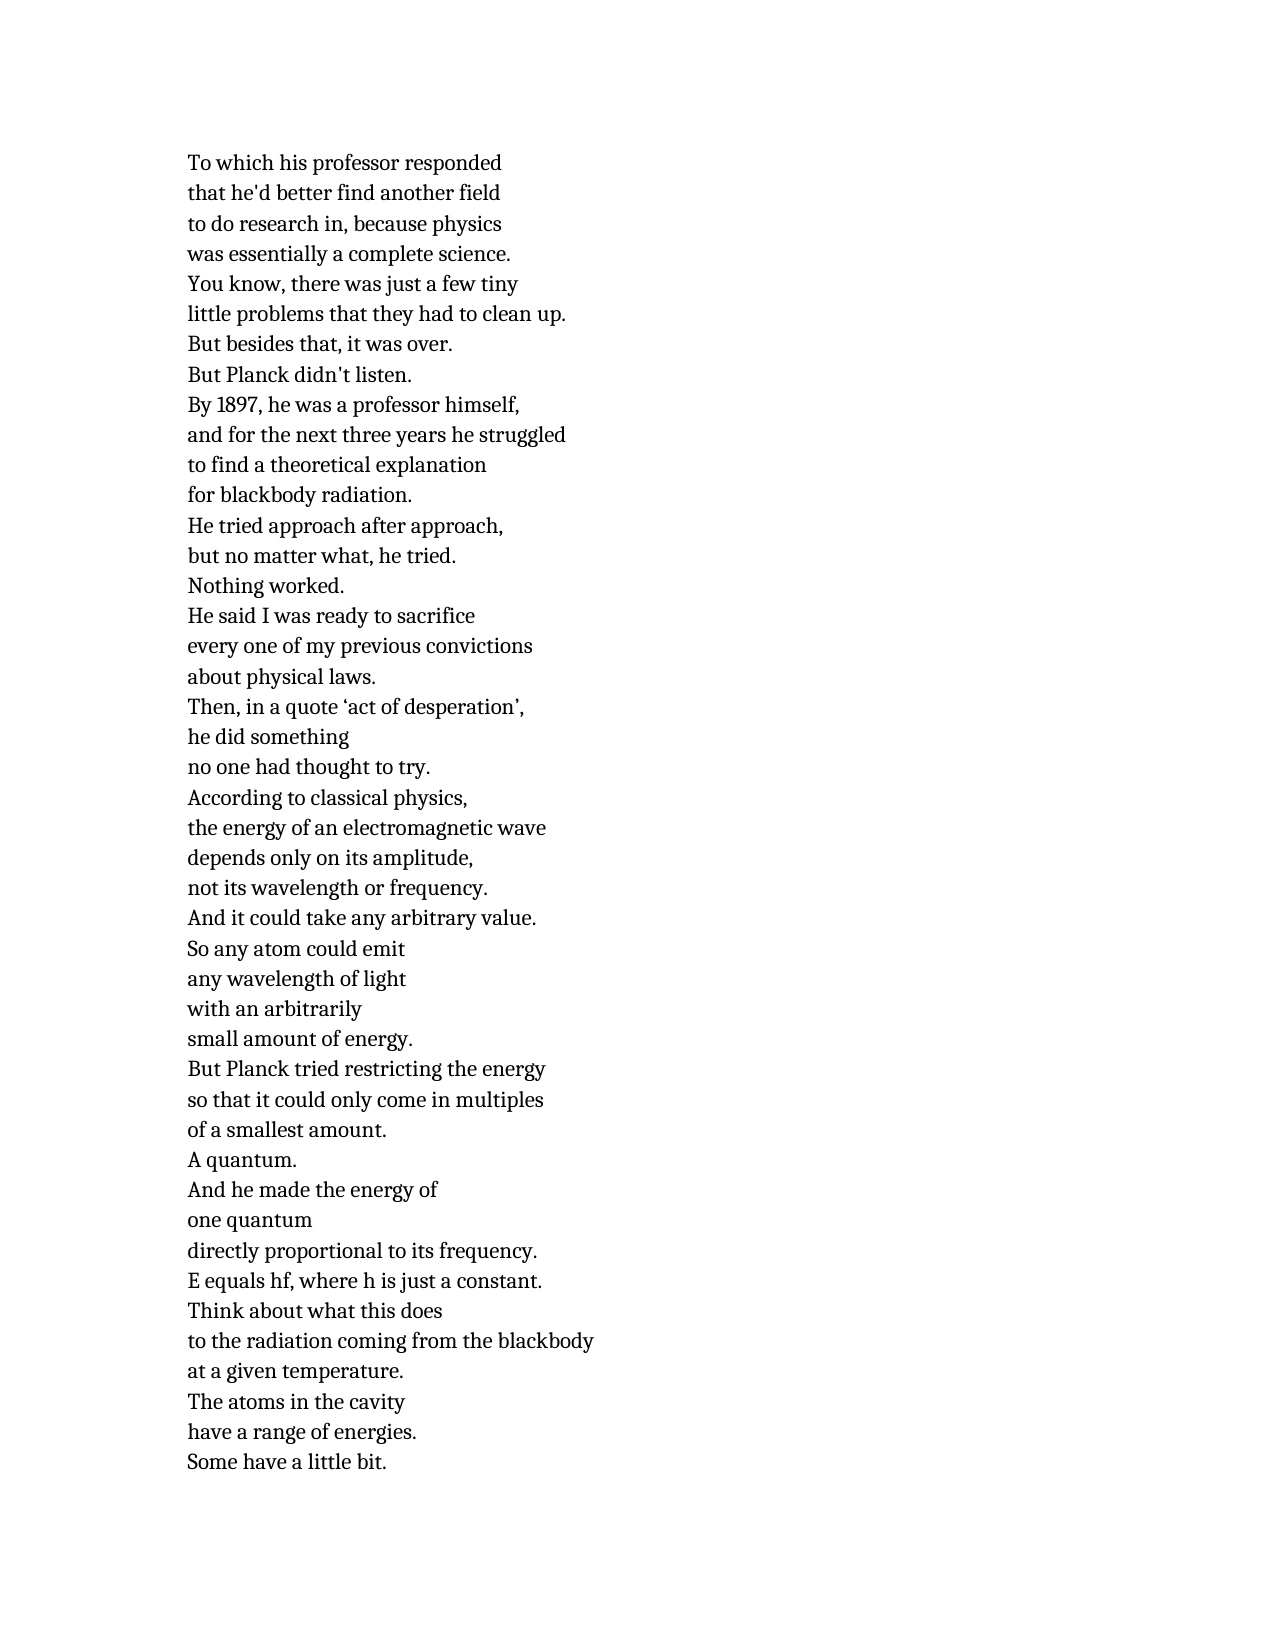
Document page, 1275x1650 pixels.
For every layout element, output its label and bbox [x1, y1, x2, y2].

text [187, 150, 1087, 1475]
